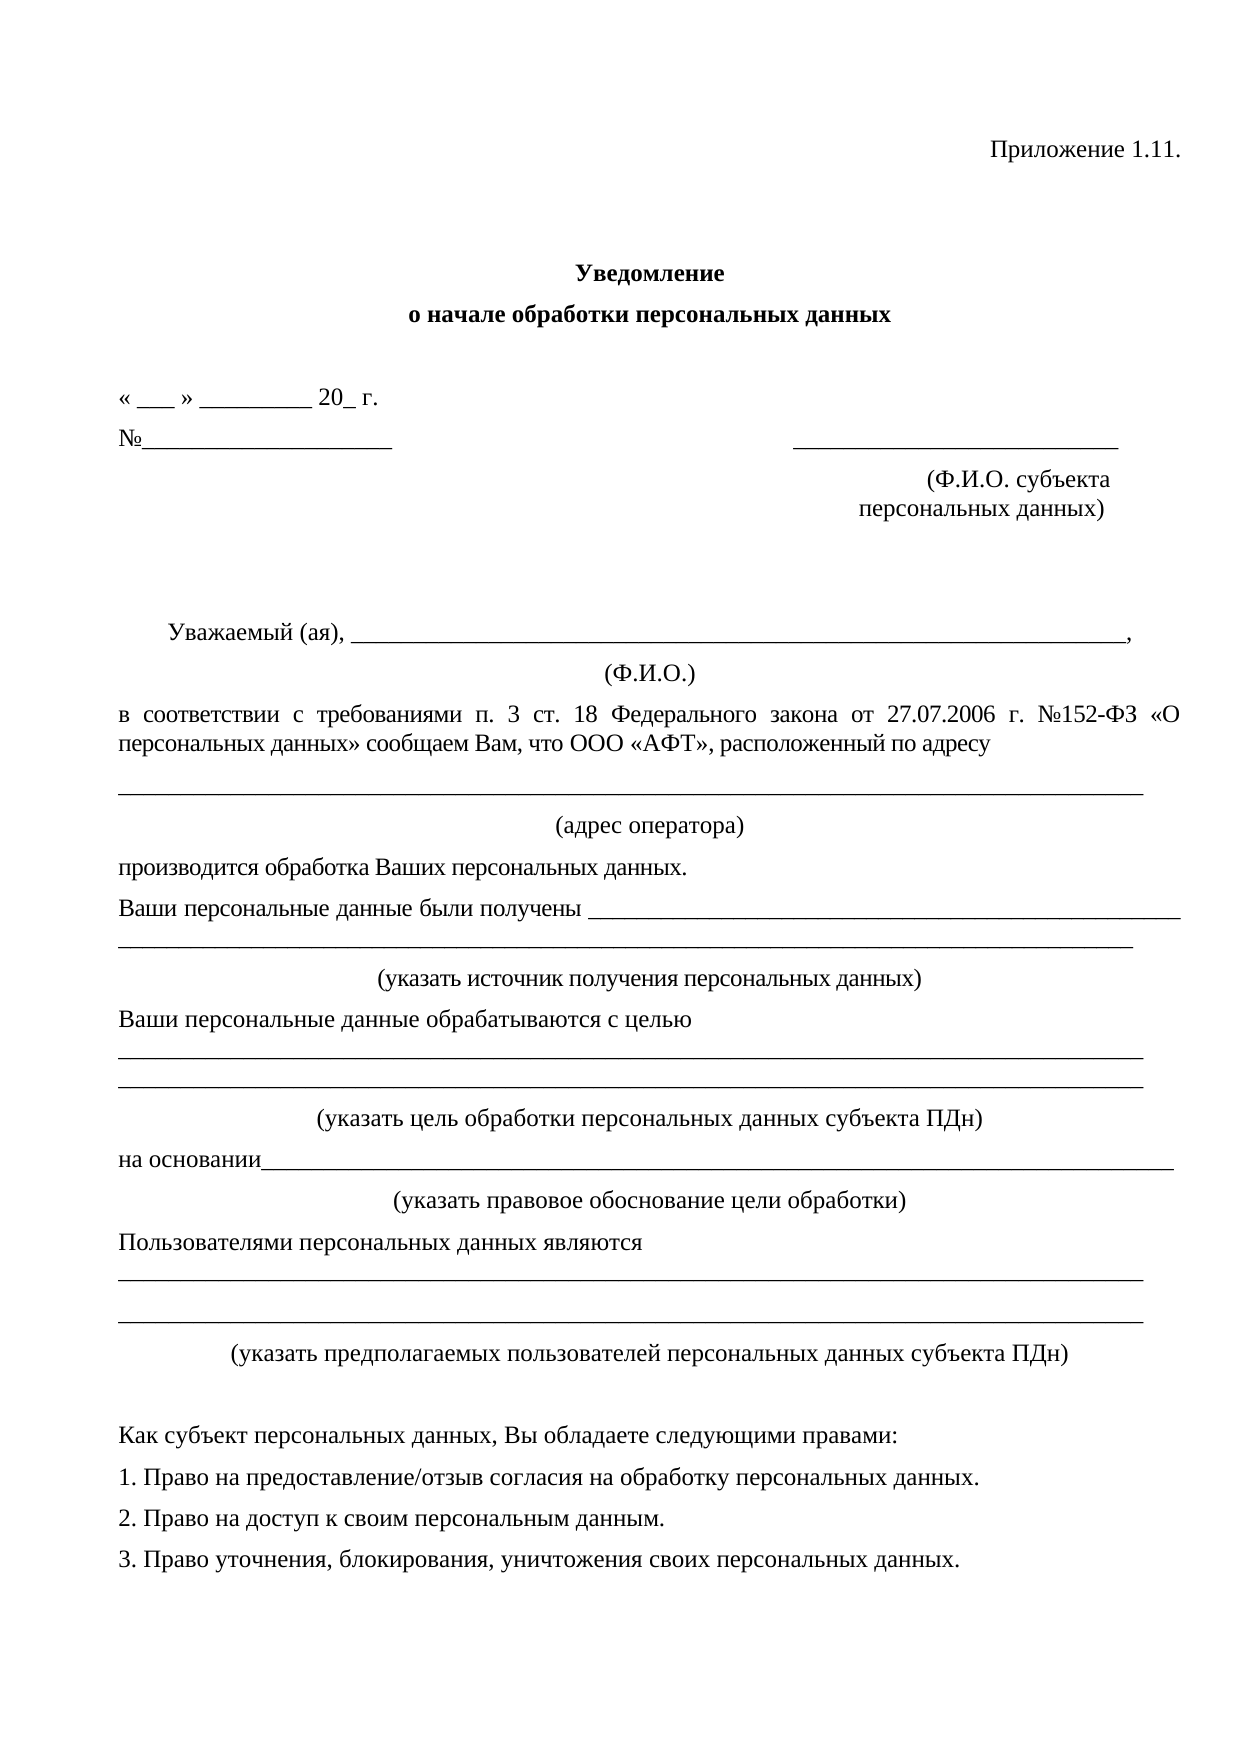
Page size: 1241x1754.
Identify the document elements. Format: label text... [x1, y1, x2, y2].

text 2. Право на доступ к своим персональным данным. [118, 1503, 1181, 1532]
text производится обработка Ваших персональных данных. [118, 852, 1181, 880]
text (указать цель обработки персональных данных субъекта ПДн) [118, 1103, 1181, 1132]
text Ваши персональные данные обрабатываются с целью __________________________________________________________________________________ __________________________________________________________________________________ [118, 1004, 1181, 1090]
text 3. Право уточнения, блокирования, уничтожения своих персональных данных. [118, 1544, 1181, 1573]
text (указать предполагаемых пользователей персональных данных субъекта ПДн) [118, 1338, 1181, 1367]
text Как субъект персональных данных, Вы обладаете следующими правами: [118, 1420, 1181, 1449]
text (адрес оператора) [118, 810, 1181, 839]
text __________________________________________________________________________________ [118, 769, 1181, 798]
text на основании_________________________________________________________________________ [118, 1144, 1181, 1173]
text (Ф.И.О.) [118, 658, 1181, 687]
text о начале обработки персональных данных [118, 299, 1181, 328]
text (указать источник получения персональных данных) [118, 963, 1181, 992]
text №____________________ __________________________ [118, 423, 1181, 452]
text (указать правовое обоснование цели обработки) [118, 1185, 1181, 1214]
text __________________________________________________________________________________ [118, 1297, 1181, 1325]
text Уведомление [118, 258, 1181, 287]
text (Ф.И.О. субъекта персональных данных) [782, 464, 1181, 522]
text в соответствии с требованиями п. 3 ст. 18 Федерального закона от 27.07.2006 г. №152-ФЗ «О персональных данных» сообщаем Вам, что ООО «АФТ», расположенный по адресу [118, 699, 1181, 757]
text Ваши персональные данные были получены _________________________________________________ ____________________________________________________________________________________ [118, 893, 1181, 950]
subtitle Приложение 1.11. [118, 134, 1181, 163]
text Уважаемый (ая), ______________________________________________________________, [118, 617, 1181, 645]
text « ___ » _________ 20_ г. [118, 382, 1181, 410]
text Пользователями персональных данных являются __________________________________________________________________________________ [118, 1227, 1181, 1284]
text 1. Право на предоставление/отзыв согласия на обработку персональных данных. [118, 1462, 1181, 1490]
